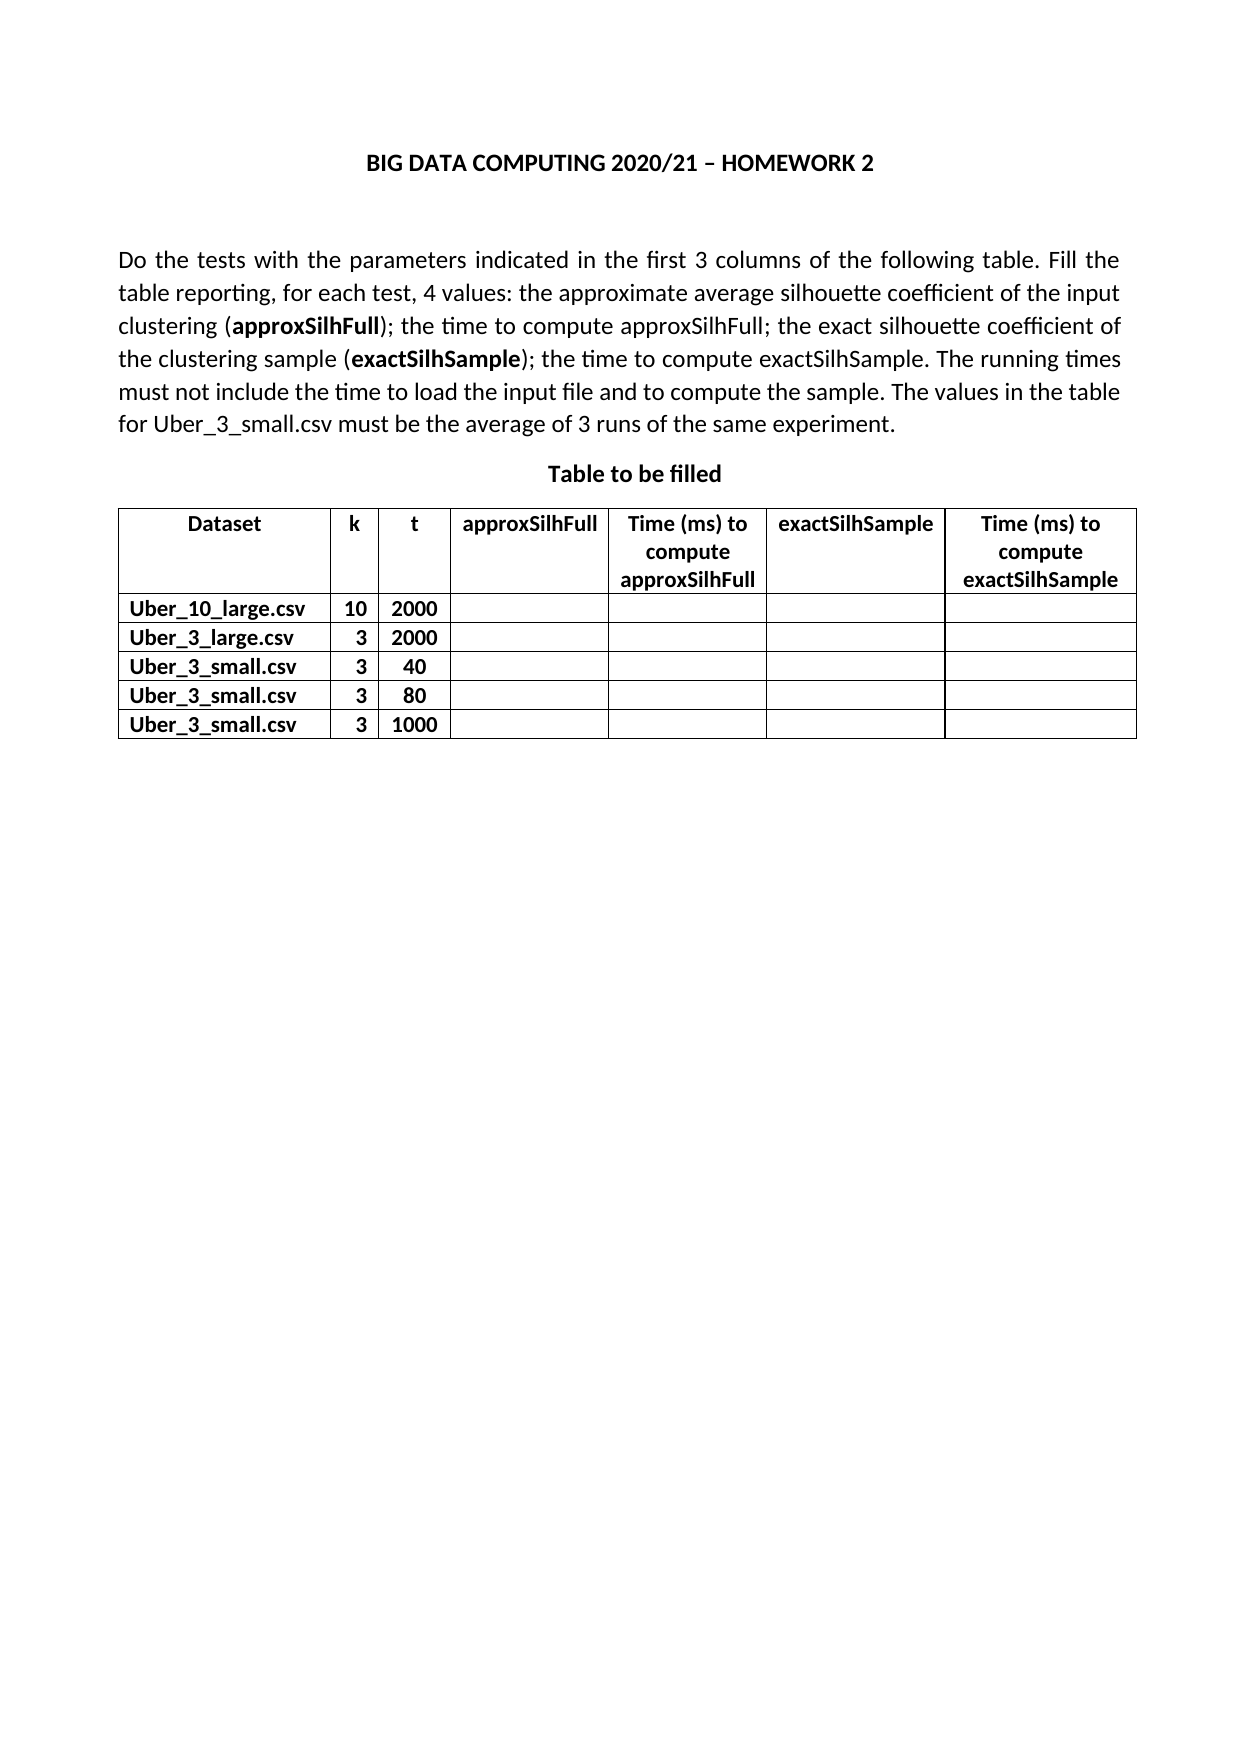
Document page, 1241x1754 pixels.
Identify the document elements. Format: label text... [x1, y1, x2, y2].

table_cell Uber_10_large.csv [119, 594, 330, 622]
table_cell Uber_3_small.csv [119, 652, 330, 680]
table_cell [451, 681, 608, 709]
table_cell Uber_3_large.csv [119, 623, 330, 651]
table_cell [609, 652, 766, 680]
table_cell [767, 594, 944, 622]
table_cell 2000 [379, 594, 450, 622]
table_cell Uber_3_small.csv [119, 681, 330, 709]
table_cell 3 [331, 710, 378, 738]
table_cell [767, 623, 944, 651]
table_cell [946, 681, 1136, 709]
table_cell [946, 623, 1136, 651]
table_cell [946, 710, 1136, 738]
table_header Time (ms) to compute approxSilhFull [609, 509, 766, 593]
table_header exactSilhSample [767, 509, 944, 593]
text Do the tests with the parameters indicated in the first 3 columns of the following table. Fill the table reporting, for each test, 4 values: the approximate average silhouette coefficient of the input clustering (approxSilhFull); the time to compute approxSilhFull; the exact silhouette coefficient of the clustering sample (exactSilhSample); the time to compute exactSilhSample. The running times must not include the time to load the input file and to compute the sample. The values in the table for Uber_3_small.csv must be the average of 3 runs of the same experiment. [118, 244, 1122, 439]
table_cell [609, 710, 766, 738]
table_cell [451, 623, 608, 651]
table_cell [451, 594, 608, 622]
table_cell Uber_3_small.csv [119, 710, 330, 738]
table_cell [767, 710, 944, 738]
table_header approxSilhFull [451, 509, 608, 593]
table_cell [609, 681, 766, 709]
table_header Time (ms) to compute exactSilhSample [946, 509, 1136, 593]
table_cell [767, 652, 944, 680]
table_cell 40 [379, 652, 450, 680]
text Table to be filled [148, 458, 1122, 489]
table_cell [609, 623, 766, 651]
table_cell 1000 [379, 710, 450, 738]
table_cell 3 [331, 681, 378, 709]
table_cell [451, 652, 608, 680]
table_cell 80 [379, 681, 450, 709]
table_cell [451, 710, 608, 738]
text BIG DATA COMPUTING 2020/21 – HOMEWORK 2 [118, 148, 1122, 178]
table_header k [331, 509, 378, 593]
table_header Dataset [119, 509, 330, 593]
table_cell 2000 [379, 623, 450, 651]
table_cell 3 [331, 652, 378, 680]
table_cell [767, 681, 944, 709]
table_header t [379, 509, 450, 593]
table_cell [609, 594, 766, 622]
table_cell 3 [331, 623, 378, 651]
table_cell 10 [331, 594, 378, 622]
table_cell [946, 652, 1136, 680]
table_cell [946, 594, 1136, 622]
